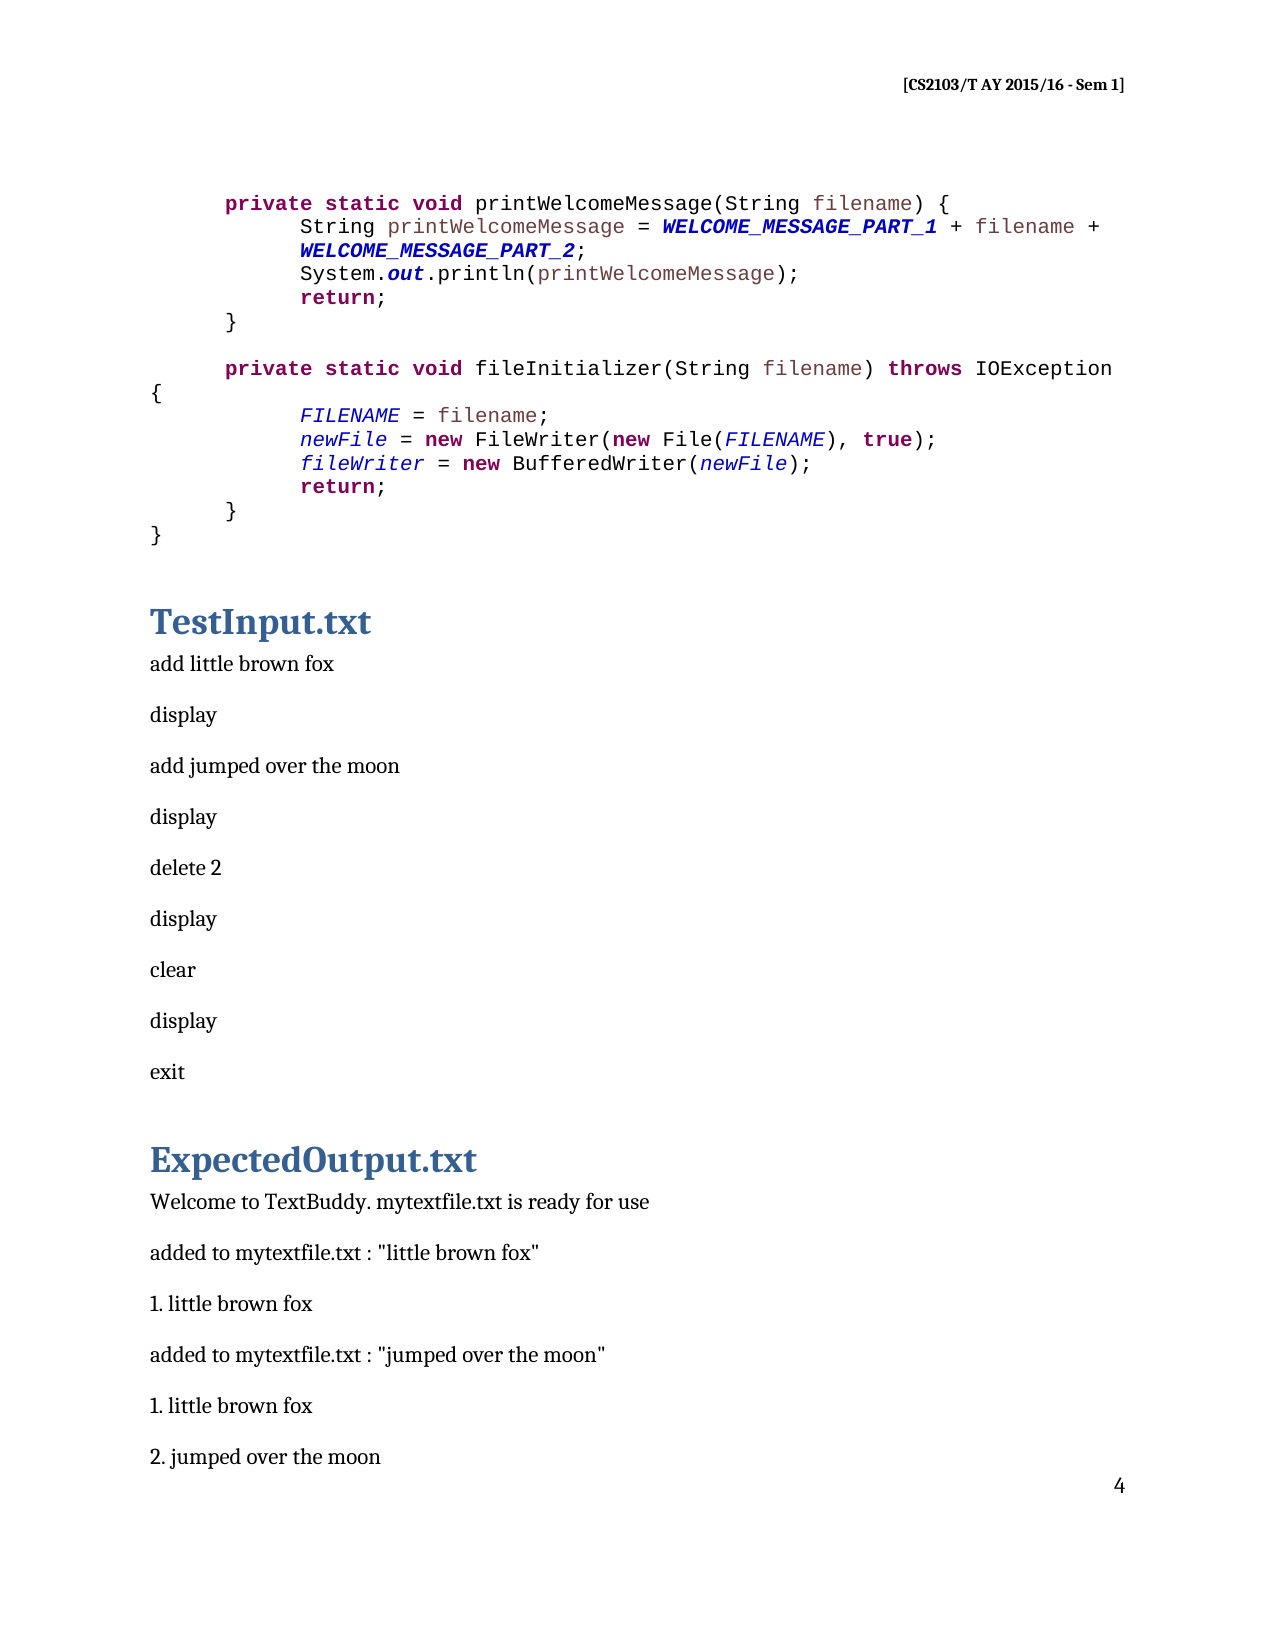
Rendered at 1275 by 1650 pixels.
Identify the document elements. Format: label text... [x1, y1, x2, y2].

text exit [150, 1059, 1125, 1085]
text } [150, 500, 1125, 523]
text return; [150, 287, 1125, 311]
text return; [150, 476, 1125, 500]
text String printWelcomeMessage = WELCOME_MESSAGE_PART_1 + filename + [150, 216, 1125, 240]
text WELCOME_MESSAGE_PART_2; [300, 240, 1125, 263]
text 1. little brown fox [150, 1291, 1125, 1317]
text private static void printWelcomeMessage(String filename) { [150, 192, 1125, 216]
text } [150, 311, 1125, 334]
text newFile = new FileWriter(new File(FILENAME), true); [150, 429, 1125, 453]
text 1. little brown fox [150, 1393, 1125, 1419]
text add little brown fox [150, 650, 1125, 677]
text add jumped over the moon [150, 752, 1125, 779]
text FILENAME = filename; [150, 405, 1125, 429]
text private static void fileInitializer(String filename) throws IOException { [150, 358, 1125, 405]
text fileWriter = new BufferedWriter(newFile); [150, 453, 1125, 476]
text display [150, 906, 1125, 932]
subtitle TestInput.txt [150, 601, 1125, 644]
text display [150, 1008, 1125, 1034]
text Welcome to TextBuddy. mytextfile.txt is ready for use [150, 1188, 1125, 1215]
text delete 2 [150, 854, 1125, 881]
text added to mytextfile.txt : "little brown fox" [150, 1239, 1125, 1266]
text clear [150, 957, 1125, 983]
text 2. jumped over the moon [150, 1444, 1125, 1470]
text display [150, 803, 1125, 830]
text added to mytextfile.txt : "jumped over the moon" [150, 1342, 1125, 1368]
text } [150, 523, 1125, 547]
text display [150, 701, 1125, 728]
text System.out.println(printWelcomeMessage); [150, 263, 1125, 287]
subtitle ExpectedOutput.txt [150, 1139, 1125, 1182]
